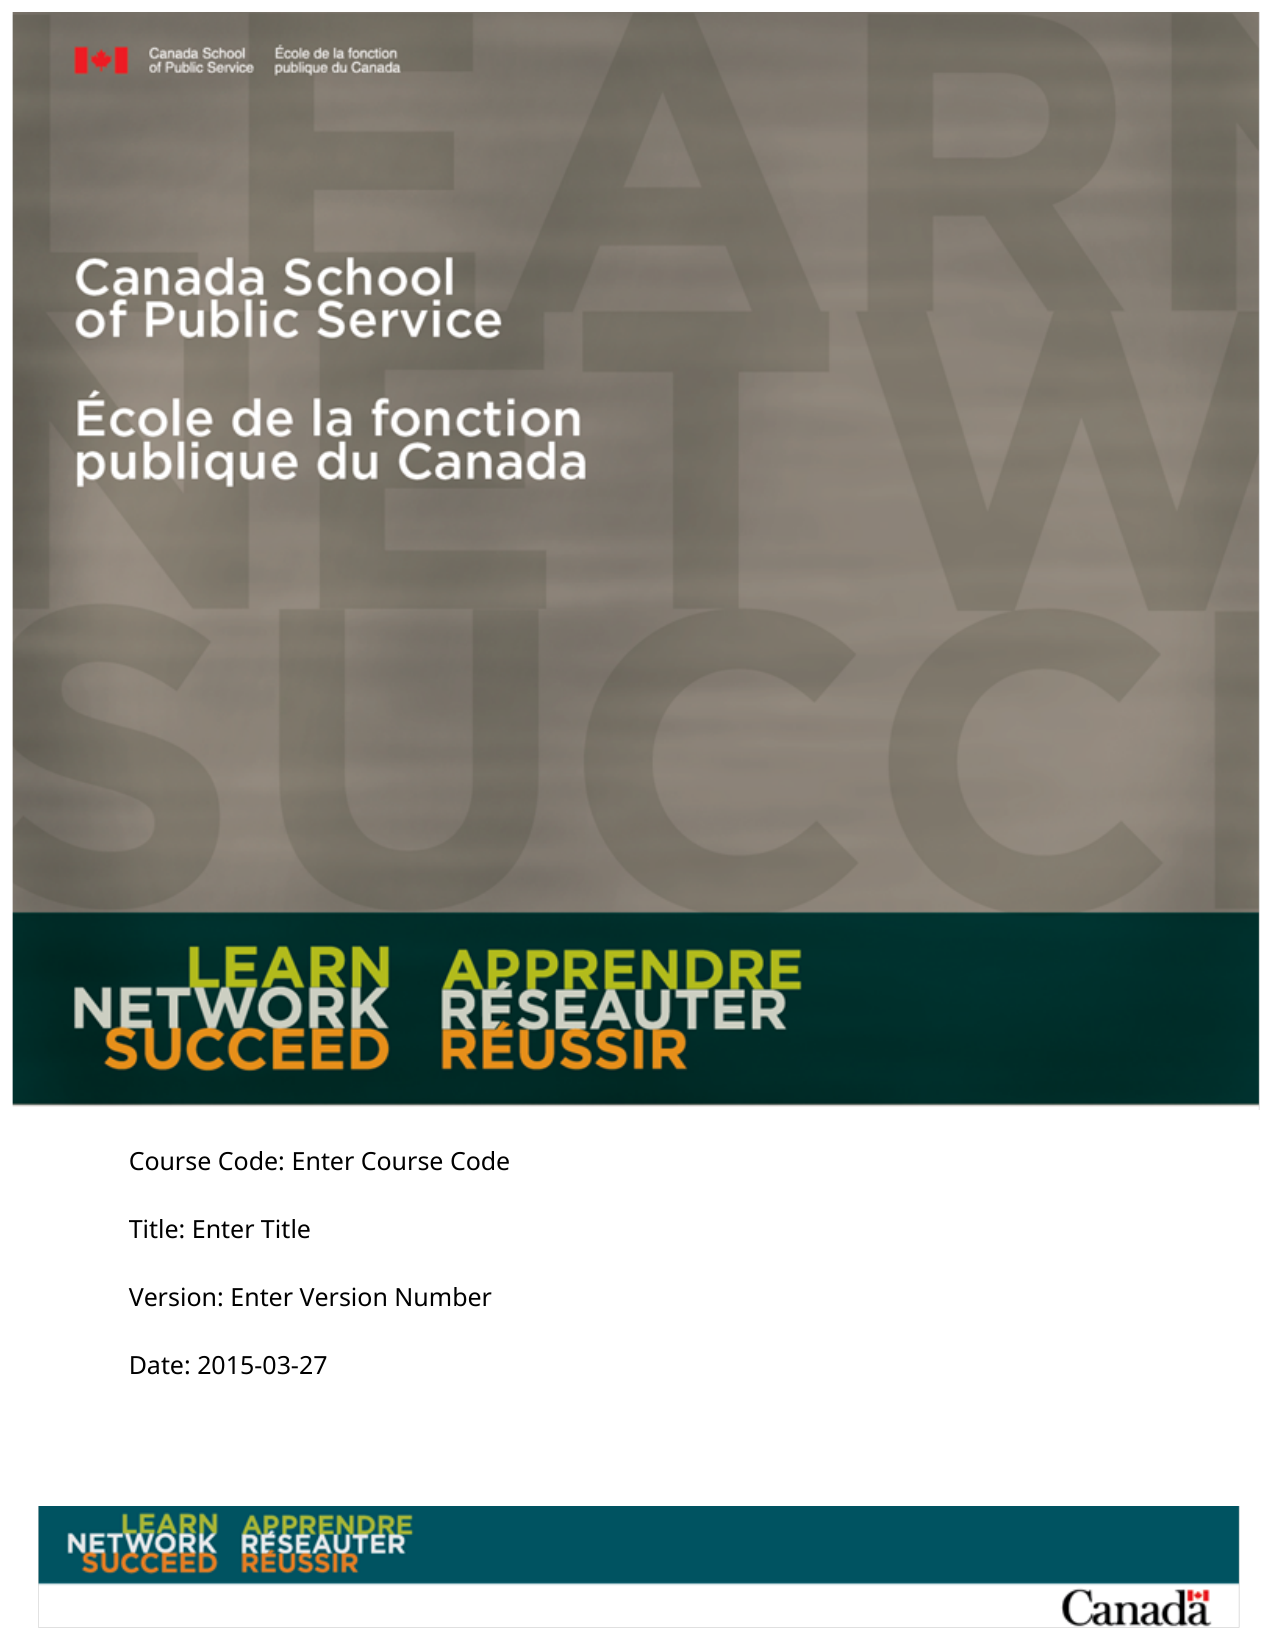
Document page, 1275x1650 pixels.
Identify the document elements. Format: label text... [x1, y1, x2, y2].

picture [12, 11, 1261, 1110]
text Version: Enter Version Number [128, 1280, 1132, 1314]
picture [37, 1506, 1241, 1631]
text Course Code: Enter Course Code [128, 1143, 1132, 1177]
text Title: Enter Title [128, 1212, 1132, 1246]
text Date: 2015-03-27 [128, 1348, 1132, 1382]
